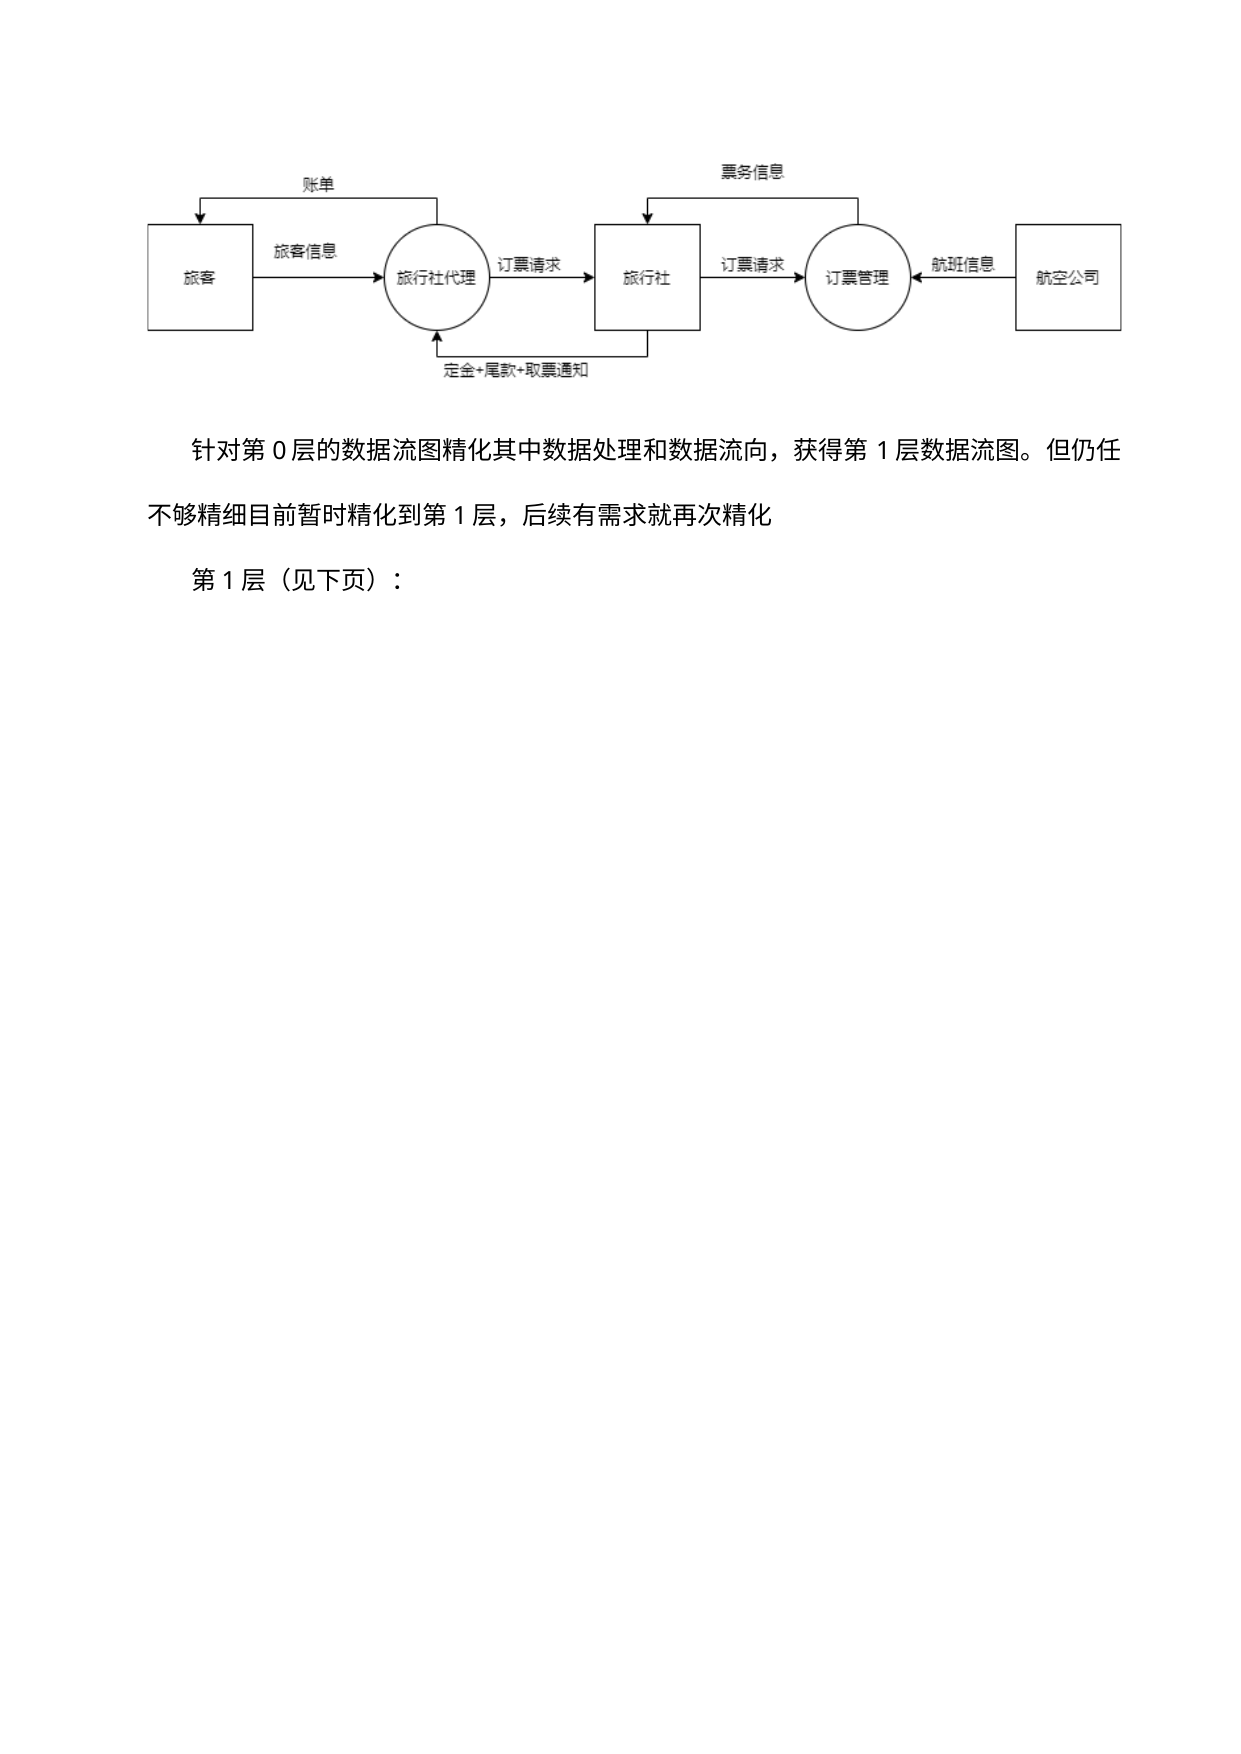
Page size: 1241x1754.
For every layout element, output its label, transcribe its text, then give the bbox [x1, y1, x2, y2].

text 针对第0层的数据流图精化其中数据处理和数据流向，获得第1层数据流图。但仍任不够精细目前暂时精化到第1层，后续有需求就再次精化 [148, 416, 1122, 546]
picture [147, 158, 1122, 384]
text 第1层（见下页）： [148, 546, 1122, 611]
